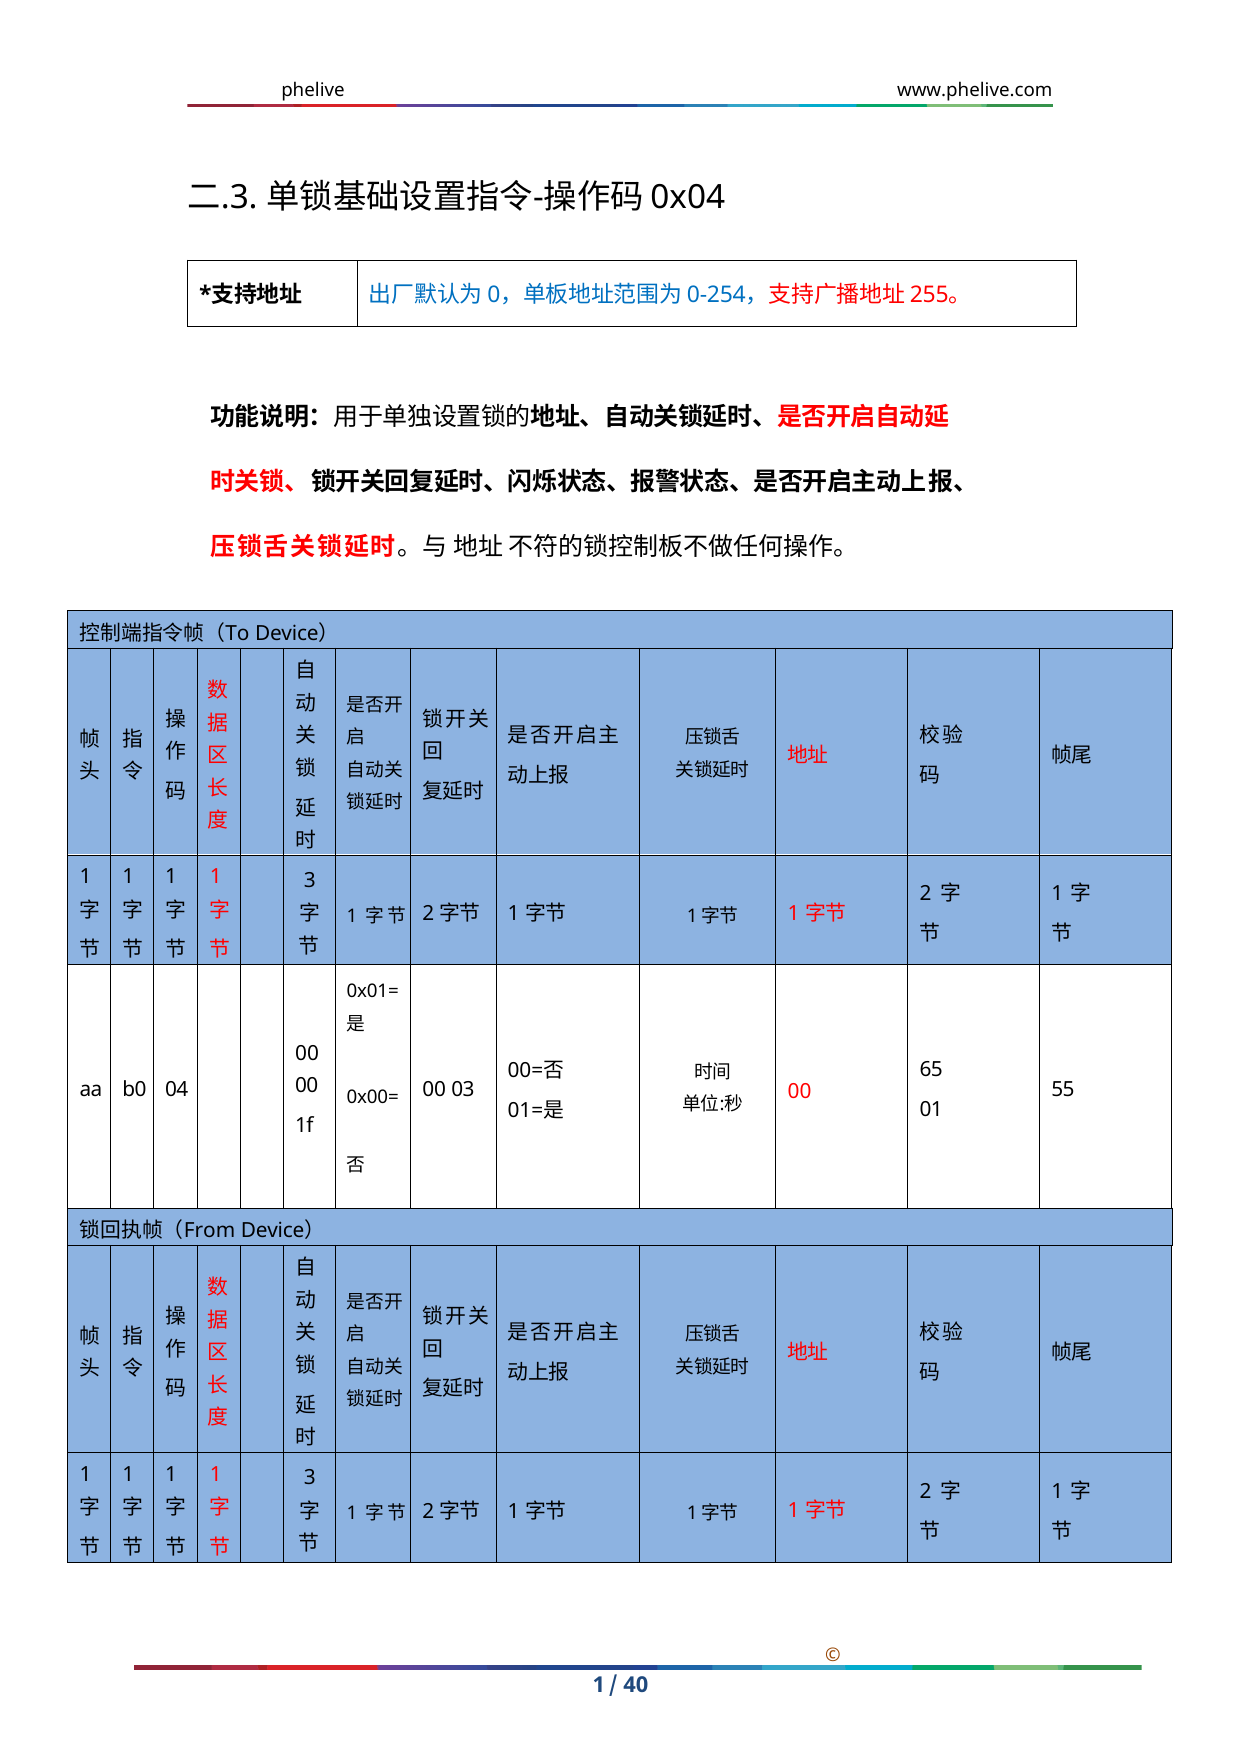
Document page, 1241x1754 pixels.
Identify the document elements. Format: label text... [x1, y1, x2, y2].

table_cell 2 字节 [411, 856, 496, 964]
table_cell 操作 码 [154, 1246, 197, 1452]
table_cell 00=否 01=是 [497, 965, 639, 1208]
table_cell 1 字节 [776, 856, 907, 964]
table_cell 自动关 锁 延时 [284, 649, 335, 854]
table_cell 1 字节 [497, 856, 639, 964]
table_cell 1 字节 [497, 1453, 639, 1562]
table_cell 2 字 节 [908, 856, 1039, 964]
table_cell aa [68, 965, 110, 1208]
table_cell 是否开启主 动上报 [497, 649, 639, 854]
table_cell 帧头 [68, 649, 110, 854]
table_cell 55 [1040, 965, 1171, 1208]
table_cell 1 字 节 [111, 1453, 153, 1562]
table_cell 1 字 节 [1040, 1453, 1171, 1562]
table_cell 3 字节 [284, 1453, 335, 1562]
table_cell [241, 1246, 283, 1452]
table_cell 指令 [111, 1246, 153, 1452]
table_cell 1 字 节 [154, 1453, 197, 1562]
table_cell 1 字 节 [198, 856, 240, 964]
table_cell 锁回执帧（From Device） [68, 1209, 1172, 1245]
table_cell 校验 码 [908, 1246, 1039, 1452]
table_cell b0 [111, 965, 153, 1208]
table_cell 时间 单位:秒 [640, 965, 775, 1208]
table_cell 自动关 锁 延时 [284, 1246, 335, 1452]
table_cell 锁开关回 复延时 [411, 1246, 496, 1452]
table_cell 是否开启 自动关锁延时 [336, 649, 410, 854]
picture [134, 1665, 1142, 1670]
table_cell [241, 856, 283, 964]
table_cell 1 字节 [336, 856, 410, 964]
table_cell 00 03 [411, 965, 496, 1208]
table_cell 压锁舌 关锁延时 [640, 649, 775, 854]
table_cell 1 字 节 [198, 1453, 240, 1562]
table_cell 65 01 [908, 965, 1039, 1208]
table_cell 00 [776, 965, 907, 1208]
subtitle 单锁基础设置指令-操作码0x04 [187, 162, 1053, 227]
table_header 出厂默认为0，单板地址范围为0-254，支持广播地址255。 [358, 261, 1076, 326]
table_cell 校验 码 [908, 649, 1039, 854]
table_cell 3 字节 [284, 856, 335, 964]
table_cell 1 字节 [336, 1453, 410, 1562]
table_cell 地址 [776, 1246, 907, 1452]
table_cell 1 字 节 [68, 1453, 110, 1562]
table_cell 1字节 [640, 856, 775, 964]
table_cell 04 [154, 965, 197, 1208]
table_cell [241, 965, 283, 1208]
table_cell [241, 1453, 283, 1562]
table_cell 1 字节 [776, 1453, 907, 1562]
table_cell 1 字 节 [111, 856, 153, 964]
table_cell [241, 649, 283, 854]
table_cell 0x01=是 0x00=否 [336, 965, 410, 1208]
table_cell 数据区长度 [198, 1246, 240, 1452]
table_cell 00 00 1f [284, 965, 335, 1208]
table_cell 帧尾 [1040, 1246, 1171, 1452]
table_cell 1 字 节 [154, 856, 197, 964]
table_cell 地址 [776, 649, 907, 854]
table_cell 帧尾 [1040, 649, 1171, 854]
table_header *支持地址 [188, 261, 357, 326]
table_cell 锁开关回 复延时 [411, 649, 496, 854]
table_cell 是否开启 自动关锁延时 [336, 1246, 410, 1452]
table_header 控制端指令帧（To Device） [68, 611, 1172, 648]
table_cell 是否开启主 动上报 [497, 1246, 639, 1452]
table_cell 2 字节 [411, 1453, 496, 1562]
table_cell 压锁舌 关锁延时 [640, 1246, 775, 1452]
table_cell 1字节 [640, 1453, 775, 1562]
table_cell 指令 [111, 649, 153, 854]
table_cell 帧头 [68, 1246, 110, 1452]
table_cell 2 字 节 [908, 1453, 1039, 1562]
table_cell 1 字 节 [1040, 856, 1171, 964]
table_cell 数据区长度 [198, 649, 240, 854]
table_cell [198, 965, 240, 1208]
text 功能说明：用于单独设置锁的地址、自动关锁延时、是否开启自动延时关锁、锁开关回复延时、闪烁状态、报警状态、是否开启主动上报、压锁舌关锁延时。与 地址 不符的锁控制板不做任何操作。 [210, 382, 961, 577]
table_cell 1 字 节 [68, 856, 110, 964]
table_cell 操作 码 [154, 649, 197, 854]
